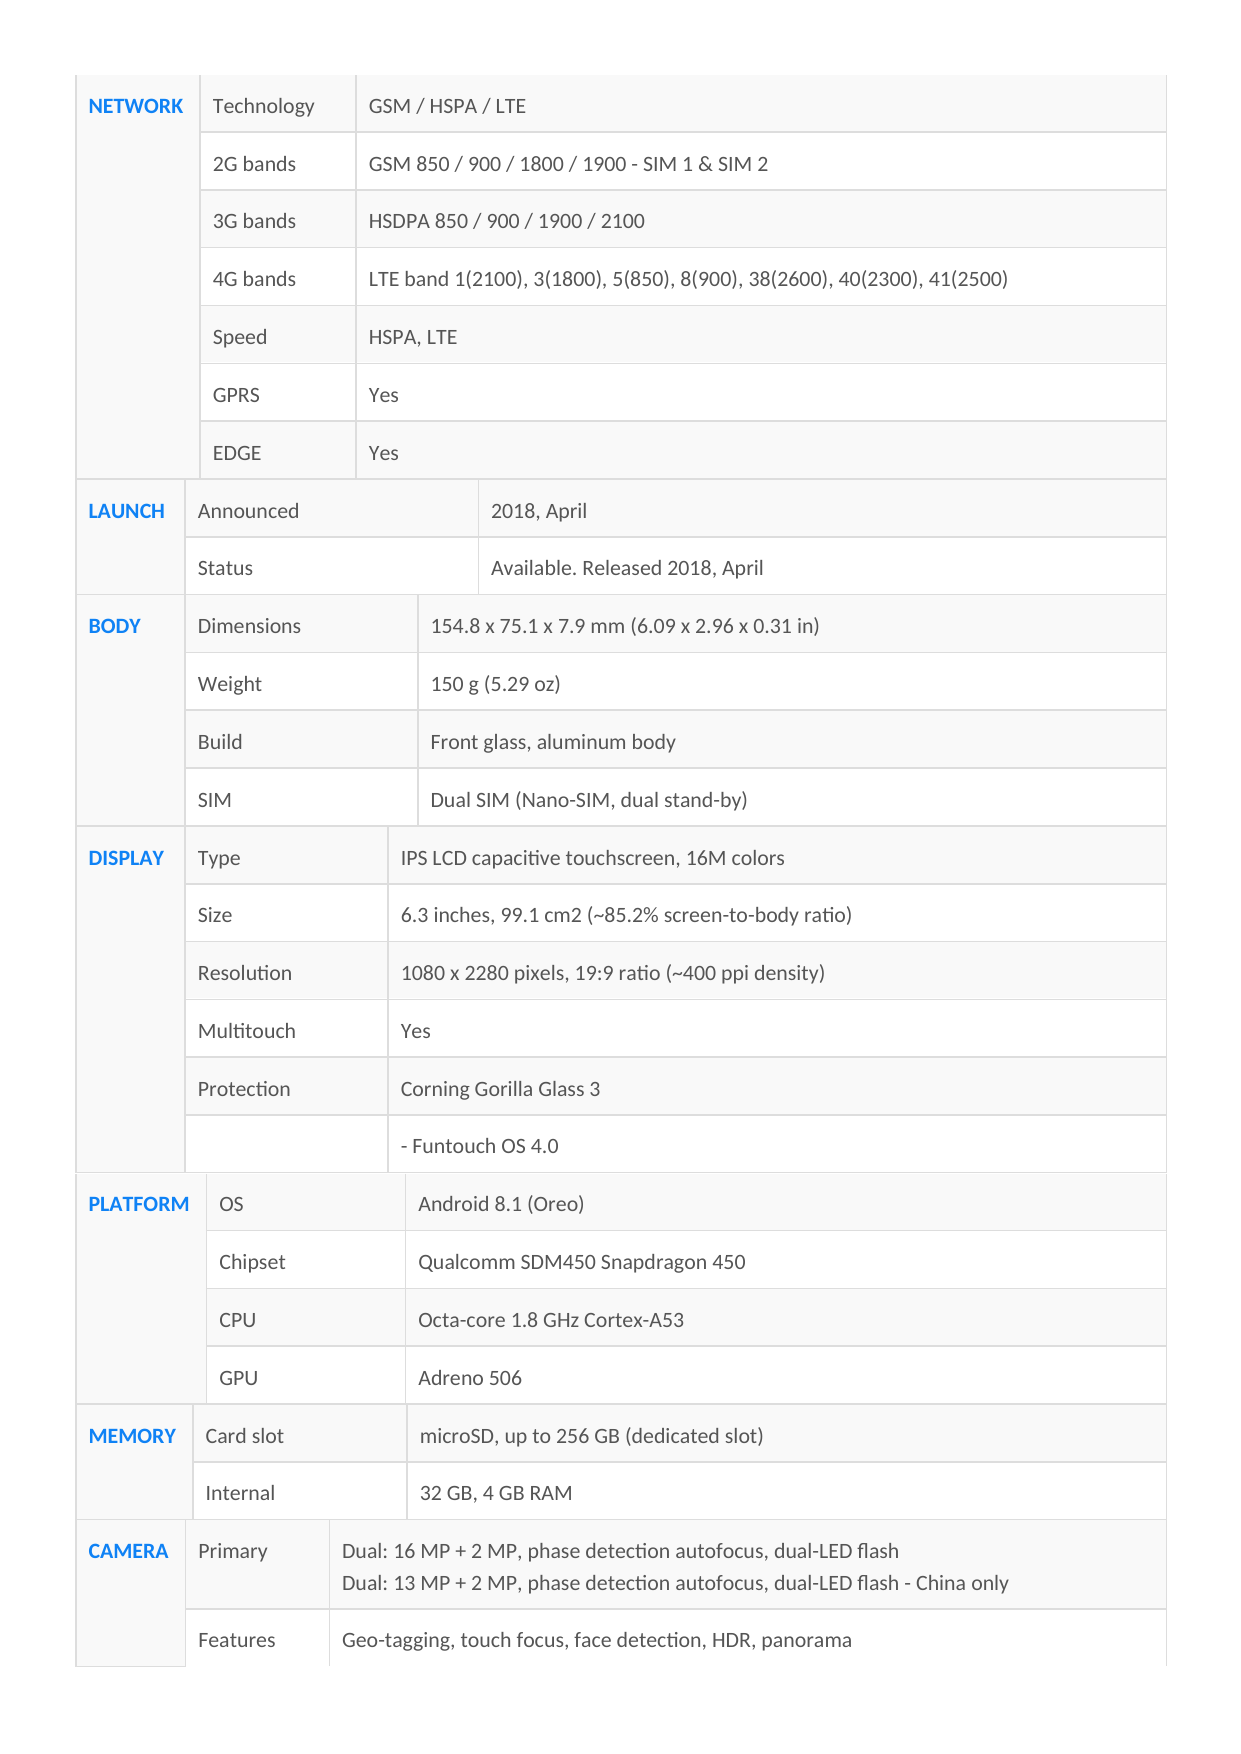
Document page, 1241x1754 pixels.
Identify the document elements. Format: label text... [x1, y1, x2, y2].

table_cell EDGE [201, 422, 355, 478]
table_header MEMORY [77, 1405, 192, 1519]
table_cell Protection [186, 1058, 387, 1114]
table_cell Yes [357, 364, 1166, 420]
table_cell HSPA, LTE [357, 306, 1166, 362]
table_header IPS LCD capacitive touchscreen, 16M colors [389, 827, 1166, 883]
table_cell 3G bands [201, 191, 355, 247]
table_cell Resolution [186, 942, 387, 998]
table_cell Octa-core 1.8 GHz Cortex-A53 [406, 1289, 1166, 1345]
table_cell Corning Gorilla Glass 3 [389, 1058, 1166, 1114]
table_cell CPU [207, 1289, 405, 1345]
table_cell 6.3 inches, 99.1 cm2 (~85.2% screen-to-body ratio) [389, 885, 1166, 941]
table_cell [186, 1116, 387, 1172]
table_header OS [207, 1174, 405, 1230]
table_header Card slot [194, 1405, 406, 1461]
table_cell Available. Released 2018, April [479, 538, 1166, 594]
table_cell Features [186, 1610, 329, 1666]
table_cell - Funtouch OS 4.0 [389, 1116, 1166, 1172]
table_header DISPLAY [77, 827, 184, 1172]
table_header NETWORK [77, 75, 199, 478]
table_header CAMERA [77, 1520, 185, 1666]
table_header Announced [186, 480, 478, 536]
table_cell 4G bands [201, 248, 355, 305]
table_cell 150 g (5.29 oz) [419, 653, 1166, 709]
table_header Primary [186, 1520, 329, 1608]
table_cell GPU [207, 1347, 405, 1403]
table_cell Front glass, aluminum body [419, 711, 1166, 767]
table_cell Chipset [207, 1231, 405, 1287]
table_cell Qualcomm SDM450 Snapdragon 450 [406, 1231, 1166, 1287]
table_cell Speed [201, 306, 355, 362]
table_cell Dual SIM (Nano-SIM, dual stand-by) [419, 769, 1166, 825]
table_header 2018, April [479, 480, 1166, 536]
table_header Technology [201, 75, 355, 131]
table_header microSD, up to 256 GB (dedicated slot) [408, 1405, 1166, 1461]
table_cell Adreno 506 [406, 1347, 1166, 1403]
table_cell Size [186, 885, 387, 941]
table_header BODY [77, 595, 184, 825]
table_cell Geo-tagging, touch focus, face detection, HDR, panorama [330, 1610, 1166, 1666]
table_cell Yes [357, 422, 1166, 478]
table_cell HSDPA 850 / 900 / 1900 / 2100 [357, 191, 1166, 247]
table_header Type [186, 827, 387, 883]
table_cell Multitouch [186, 1000, 387, 1056]
table_cell Weight [186, 653, 417, 709]
table_cell LTE band 1(2100), 3(1800), 5(850), 8(900), 38(2600), 40(2300), 41(2500) [357, 248, 1166, 305]
table_cell Internal [194, 1463, 406, 1519]
table_cell 32 GB, 4 GB RAM [408, 1463, 1166, 1519]
table_header Android 8.1 (Oreo) [406, 1174, 1166, 1230]
table_header 154.8 x 75.1 x 7.9 mm (6.09 x 2.96 x 0.31 in) [419, 595, 1166, 652]
table_header GSM / HSPA / LTE [357, 75, 1166, 131]
table_cell 1080 x 2280 pixels, 19:9 ratio (~400 ppi density) [389, 942, 1166, 998]
table_cell Status [186, 538, 478, 594]
table_cell SIM [186, 769, 417, 825]
table_cell Build [186, 711, 417, 767]
table_header Dual: 16 MP + 2 MP, phase detection autofocus, dual-LED flash Dual: 13 MP + 2 MP, phase detection autofocus, dual-LED flash - China only [330, 1520, 1166, 1608]
table_cell 2G bands [201, 133, 355, 189]
table_cell GSM 850 / 900 / 1800 / 1900 - SIM 1 & SIM 2 [357, 133, 1166, 189]
table_header LAUNCH [77, 480, 184, 594]
table_header Dimensions [186, 595, 417, 652]
table_cell Yes [389, 1000, 1166, 1056]
table_cell GPRS [201, 364, 355, 420]
table_header PLATFORM [77, 1174, 206, 1403]
